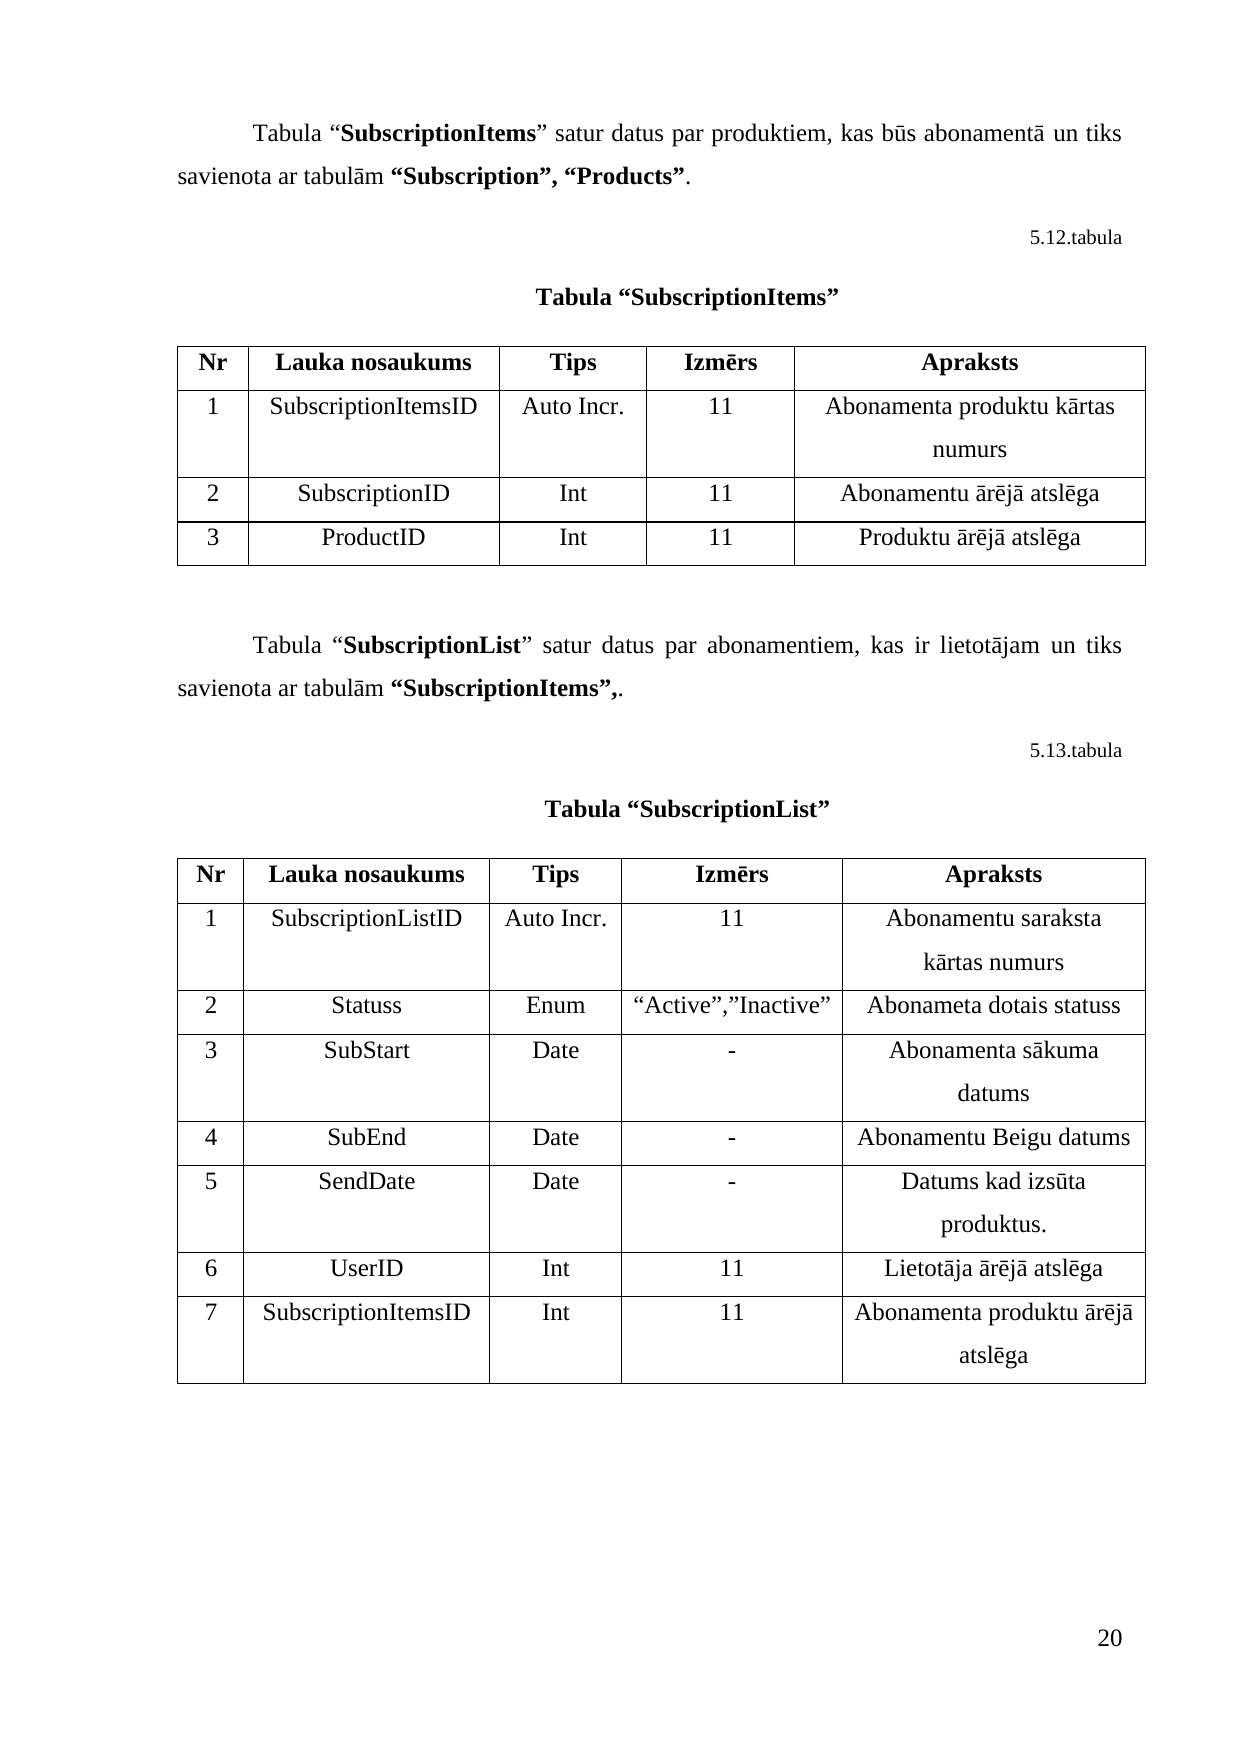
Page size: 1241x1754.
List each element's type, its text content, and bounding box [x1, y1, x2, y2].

table_cell ProductID [249, 523, 499, 565]
table_cell “Active”,”Inactive” [622, 991, 842, 1034]
table_cell Datums kad izsūta produktus. [843, 1166, 1145, 1252]
table_cell 11 [622, 1253, 842, 1296]
table_cell 1 [178, 904, 243, 989]
table_cell Abonamentu Beigu datums [843, 1122, 1145, 1165]
table_header Nr [178, 859, 243, 902]
table_header Lauka nosaukums [244, 859, 489, 902]
table_cell Abonameta dotais statuss [843, 991, 1145, 1034]
text Tabula “SubscriptionItems” [177, 282, 1122, 311]
table_cell 11 [622, 904, 842, 989]
table_cell 2 [178, 991, 243, 1034]
table_header Apraksts [843, 859, 1145, 902]
table_cell Abonamentu ārējā atslēga [795, 478, 1145, 521]
table_cell 11 [622, 1297, 842, 1383]
table_header Tips [500, 347, 646, 390]
table_cell Lietotāja ārējā atslēga [843, 1253, 1145, 1296]
table_cell 1 [178, 391, 248, 477]
table_cell Int [500, 478, 646, 521]
table_cell Date [490, 1035, 621, 1121]
table_cell Abonamenta produktu kārtas numurs [795, 391, 1145, 477]
table_cell Produktu ārējā atslēga [795, 523, 1145, 565]
text 5.13.tabula [177, 737, 1122, 762]
table_header Lauka nosaukums [249, 347, 499, 390]
table_header Nr [178, 347, 248, 390]
table_header Izmērs [622, 859, 842, 902]
text 5.12.tabula [177, 225, 1122, 249]
table_cell - [622, 1035, 842, 1121]
text Tabula “SubscriptionList” satur datus par abonamentiem, kas ir lietotājam un tiks savienota ar tabulām “SubscriptionItems”,. [177, 630, 1122, 702]
table_cell Enum [490, 991, 621, 1034]
table_cell Int [490, 1253, 621, 1296]
table_cell 5 [178, 1166, 243, 1252]
table_cell Auto Incr. [500, 391, 646, 477]
table_cell SubscriptionItemsID [249, 391, 499, 477]
table_cell 3 [178, 523, 248, 565]
table_cell Date [490, 1122, 621, 1165]
table_cell SubStart [244, 1035, 489, 1121]
table_header Izmērs [647, 347, 794, 390]
table_cell 11 [647, 523, 794, 565]
table_cell Abonamenta sākuma datums [843, 1035, 1145, 1121]
table_cell SubscriptionItemsID [244, 1297, 489, 1383]
table_cell 11 [647, 391, 794, 477]
table_header Tips [490, 859, 621, 902]
table_cell SubscriptionListID [244, 904, 489, 989]
table_cell - [622, 1166, 842, 1252]
table_cell Abonamentu saraksta kārtas numurs [843, 904, 1145, 989]
table_cell 3 [178, 1035, 243, 1121]
table_cell Int [490, 1297, 621, 1383]
text Tabula “SubscriptionList” [177, 794, 1122, 823]
table_cell Int [500, 523, 646, 565]
table_cell UserID [244, 1253, 489, 1296]
table_cell Date [490, 1166, 621, 1252]
table_cell SendDate [244, 1166, 489, 1252]
table_cell 11 [647, 478, 794, 521]
table_cell 7 [178, 1297, 243, 1383]
table_cell Auto Incr. [490, 904, 621, 989]
table_cell Statuss [244, 991, 489, 1034]
table_cell 6 [178, 1253, 243, 1296]
text Tabula “SubscriptionItems” satur datus par produktiem, kas būs abonamentā un tiks savienota ar tabulām “Subscription”, “Products”. [177, 118, 1122, 190]
table_cell 4 [178, 1122, 243, 1165]
table_cell Abonamenta produktu ārējā atslēga [843, 1297, 1145, 1383]
table_cell SubscriptionID [249, 478, 499, 521]
table_header Apraksts [795, 347, 1145, 390]
table_cell SubEnd [244, 1122, 489, 1165]
table_cell - [622, 1122, 842, 1165]
table_cell 2 [178, 478, 248, 521]
